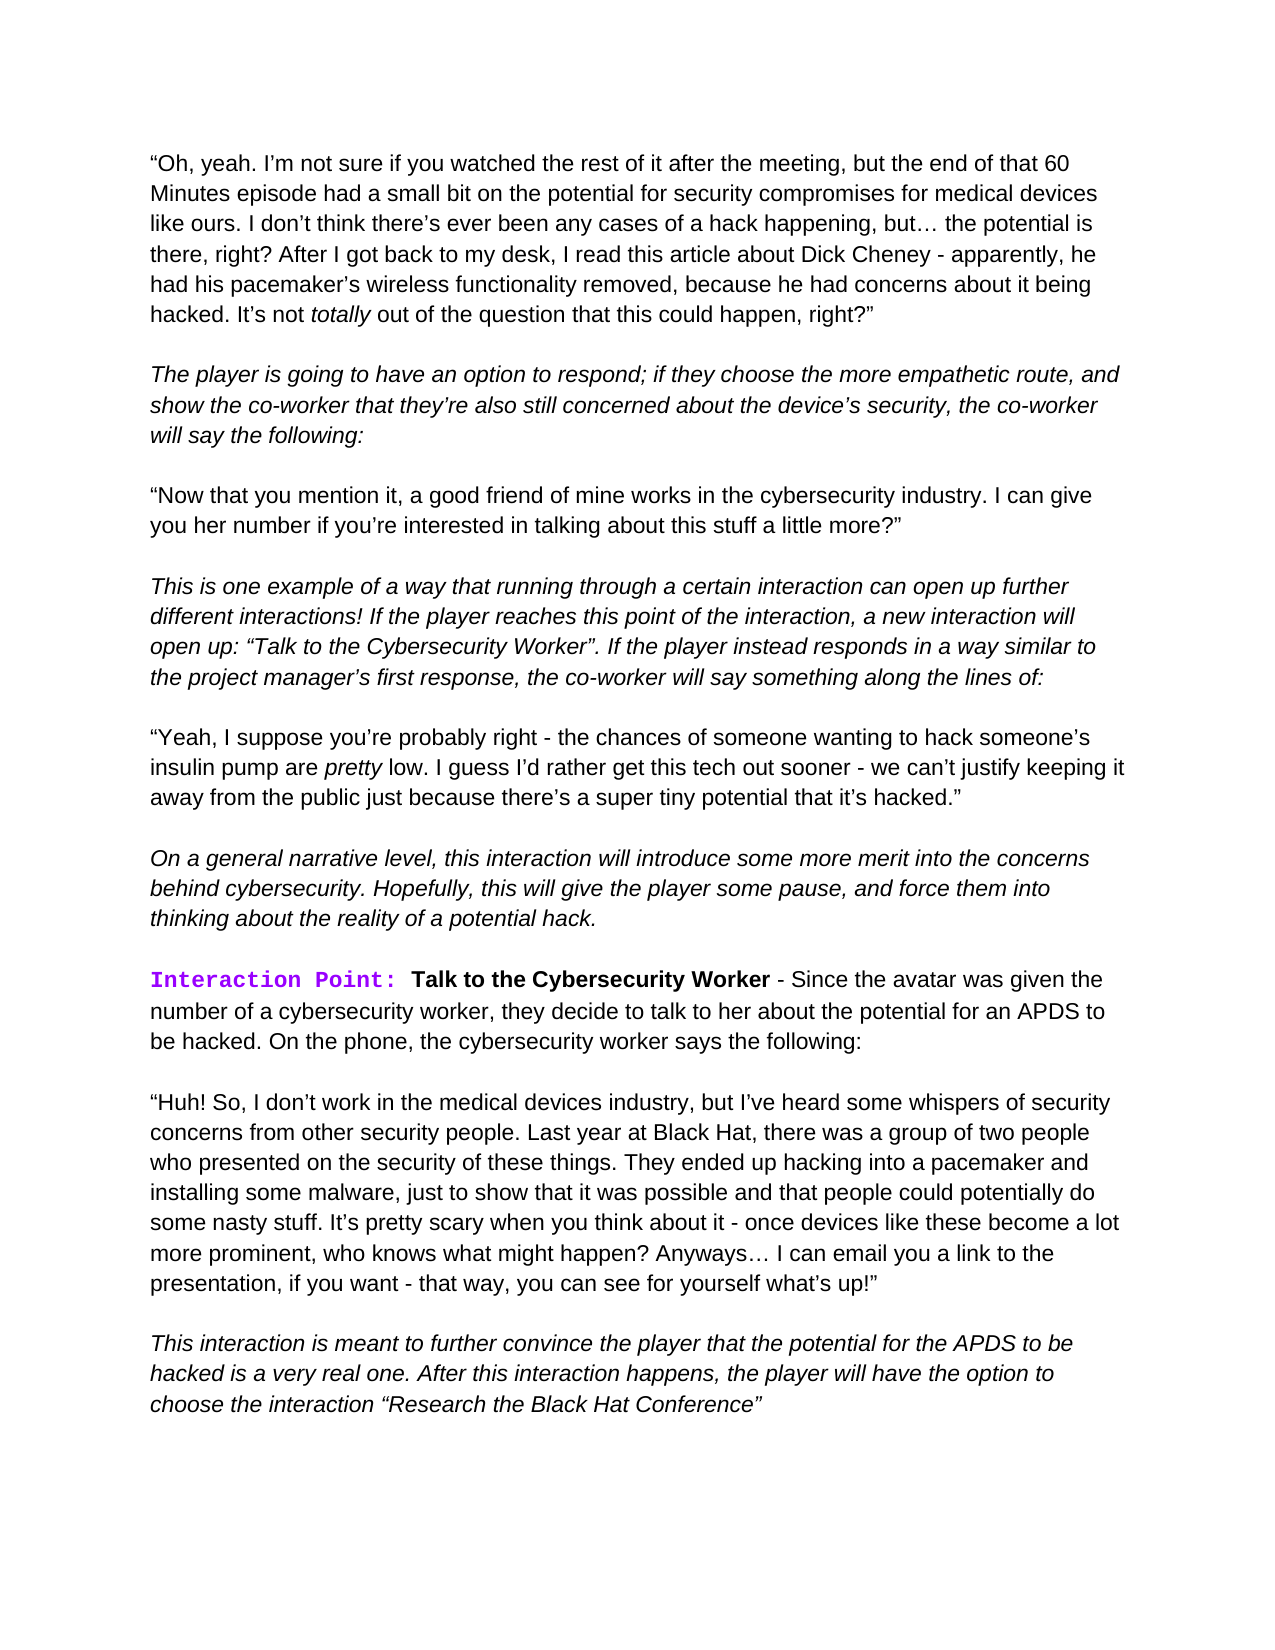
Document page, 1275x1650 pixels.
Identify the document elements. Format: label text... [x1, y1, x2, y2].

text Interaction Point: Talk to the Cybersecurity Worker - Since the avatar was given the number of a cybersecurity worker, they decide to talk to her about the potential for an APDS to be hacked. On the phone, the cybersecurity worker says the following: [150, 966, 1125, 1054]
text This interaction is meant to further convince the player that the potential for the APDS to be hacked is a very real one. After this interaction happens, the player will have the option to choose the interaction “Research the Black Hat Conference” [150, 1330, 1125, 1417]
text “Yeah, I suppose you’re probably right - the chances of someone wanting to hack someone’s insulin pump are pretty low. I guess I’d rather get this tech out sooner - we can’t justify keeping it away from the public just because there’s a super tiny potential that it’s hacked.” [150, 724, 1125, 811]
text On a general narrative level, this interaction will introduce some more merit into the concerns behind cybersecurity. Hopefully, this will give the player some pause, and force them into thinking about the reality of a potential hack. [150, 845, 1125, 932]
text This is one example of a way that running through a certain interaction can open up further different interactions! If the player reaches this point of the interaction, a new interaction will open up: “Talk to the Cybersecurity Worker”. If the player instead responds in a way similar to the project manager’s first response, the co-worker will say something along the lines of: [150, 573, 1125, 690]
text “Huh! So, I don’t work in the medical devices industry, but I’ve heard some whispers of security concerns from other security people. Last year at Black Hat, there was a group of two people who presented on the security of these things. They ended up hacking into a pacemaker and installing some malware, just to show that it was possible and that people could potentially do some nasty stuff. It’s pretty scary when you think about it - once devices like these become a lot more prominent, who knows what might happen? Anyways… I can email you a link to the presentation, if you want - that way, you can see for yourself what’s up!” [150, 1088, 1125, 1296]
text The player is going to have an option to respond; if they choose the more empathetic route, and show the co-worker that they’re also still concerned about the device’s security, the co-worker will say the following: [150, 361, 1125, 448]
text “Oh, yeah. I’m not sure if you watched the rest of it after the meeting, but the end of that 60 Minutes episode had a small bit on the potential for security compromises for medical devices like ours. I don’t think there’s ever been any cases of a hack happening, but… the potential is there, right? After I got back to my desk, I read this article about Dick Cheney - apparently, he had his pacemaker’s wireless functionality removed, because he had concerns about it being hacked. It’s not totally out of the question that this could happen, right?” [150, 150, 1125, 327]
text “Now that you mention it, a good friend of mine works in the cybersecurity industry. I can give you her number if you’re interested in talking about this stuff a little more?” [150, 482, 1125, 539]
